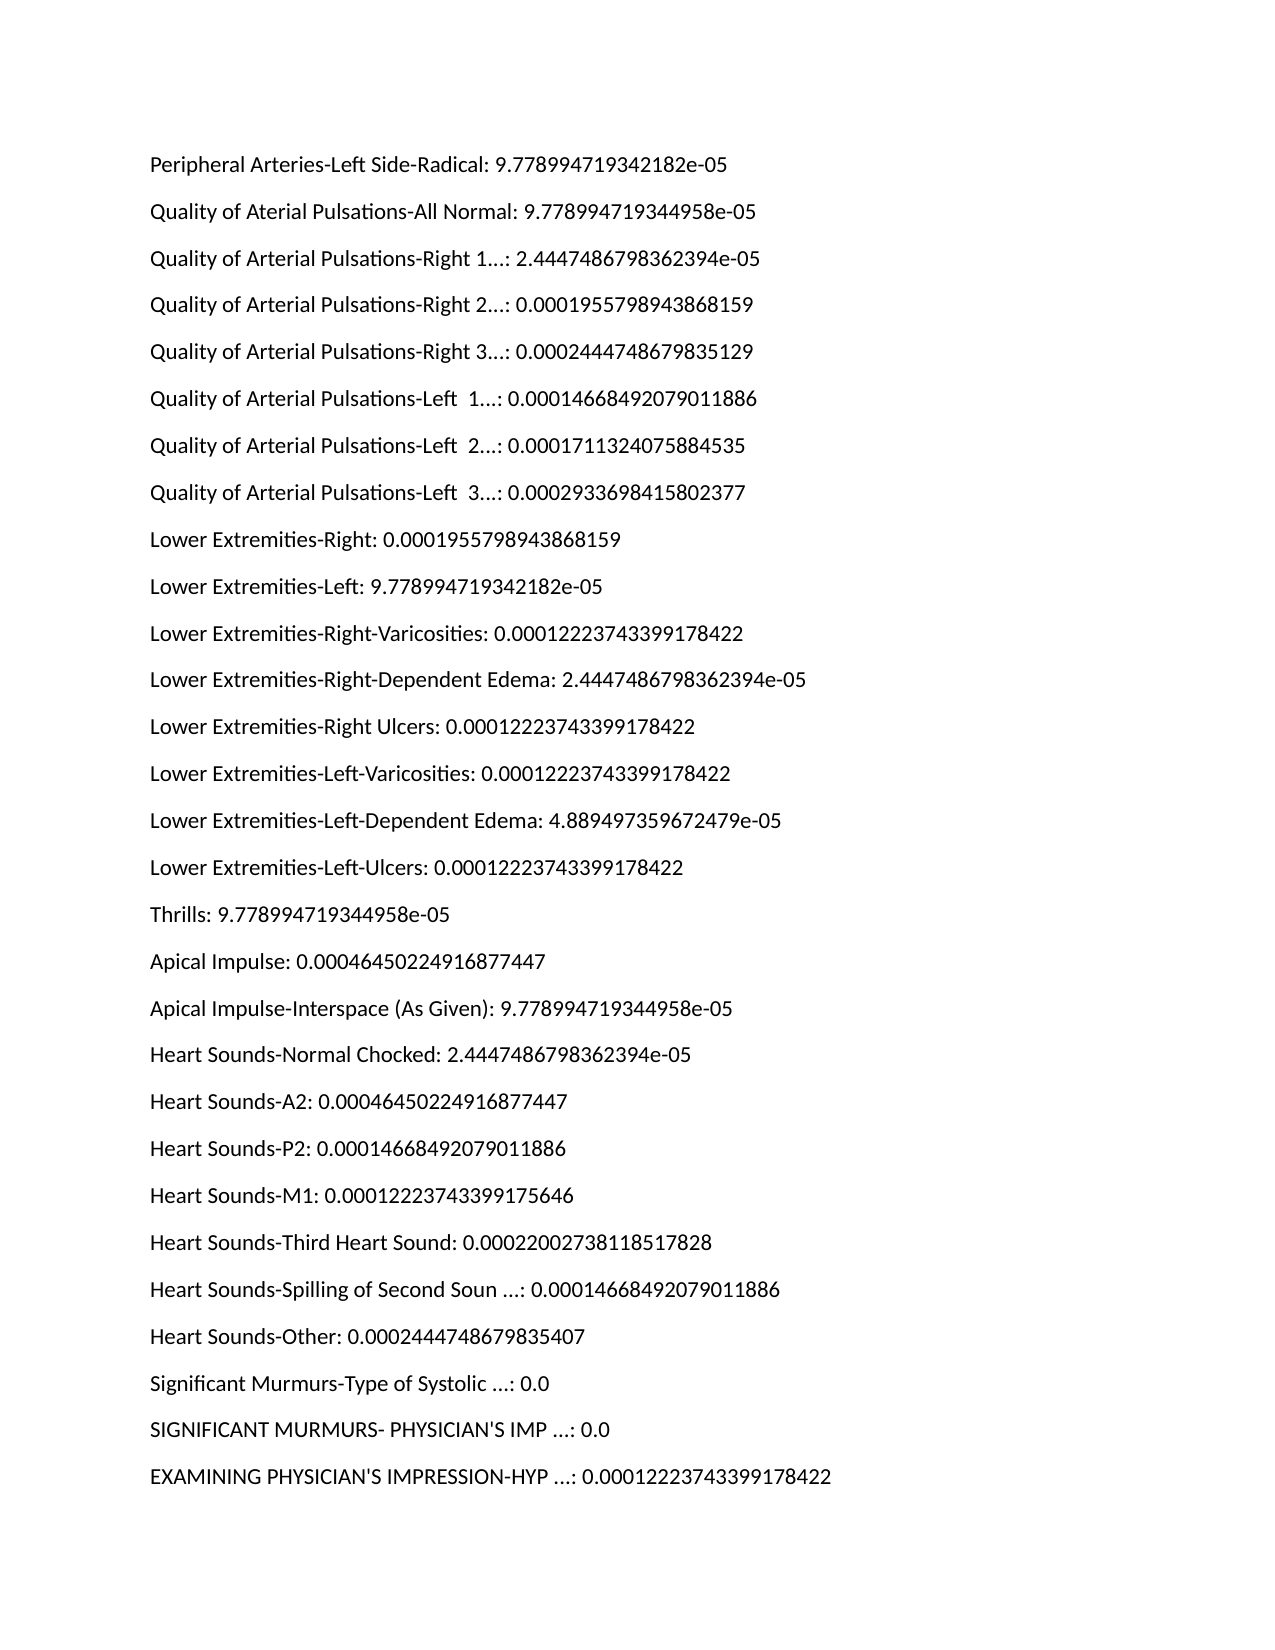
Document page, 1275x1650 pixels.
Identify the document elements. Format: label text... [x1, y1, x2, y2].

text Lower Extremities-Left-Ulcers: 0.00012223743399178422 [150, 853, 1125, 881]
text Apical Impulse-Interspace (As Given): 9.778994719344958e-05 [150, 994, 1125, 1022]
text Apical Impulse: 0.00046450224916877447 [150, 947, 1125, 975]
text Lower Extremities-Left: 9.778994719342182e-05 [150, 572, 1125, 600]
text Quality of Arterial Pulsations-Right 1...: 2.4447486798362394e-05 [150, 244, 1125, 272]
text Heart Sounds-P2: 0.00014668492079011886 [150, 1134, 1125, 1162]
text Lower Extremities-Right-Varicosities: 0.00012223743399178422 [150, 619, 1125, 647]
text Heart Sounds-Other: 0.0002444748679835407 [150, 1322, 1125, 1350]
text Quality of Arterial Pulsations-Right 3...: 0.0002444748679835129 [150, 337, 1125, 366]
text Lower Extremities-Right-Dependent Edema: 2.4447486798362394e-05 [150, 666, 1125, 694]
text Lower Extremities-Right Ulcers: 0.00012223743399178422 [150, 712, 1125, 741]
text Peripheral Arteries-Left Side-Radical: 9.778994719342182e-05 [150, 150, 1125, 178]
text Heart Sounds-Third Heart Sound: 0.00022002738118517828 [150, 1228, 1125, 1256]
text Quality of Arterial Pulsations-Right 2...: 0.0001955798943868159 [150, 291, 1125, 319]
text Significant Murmurs-Type of Systolic ...: 0.0 [150, 1369, 1125, 1397]
text Heart Sounds-A2: 0.00046450224916877447 [150, 1087, 1125, 1116]
text Quality of Arterial Pulsations-Left 1...: 0.00014668492079011886 [150, 384, 1125, 412]
text Lower Extremities-Left-Dependent Edema: 4.889497359672479e-05 [150, 806, 1125, 834]
text SIGNIFICANT MURMURS- PHYSICIAN'S IMP ...: 0.0 [150, 1416, 1125, 1444]
text Lower Extremities-Right: 0.0001955798943868159 [150, 525, 1125, 553]
text Quality of Aterial Pulsations-All Normal: 9.778994719344958e-05 [150, 197, 1125, 225]
text Quality of Arterial Pulsations-Left 2...: 0.0001711324075884535 [150, 431, 1125, 459]
text Thrills: 9.778994719344958e-05 [150, 900, 1125, 928]
text Heart Sounds-Normal Chocked: 2.4447486798362394e-05 [150, 1041, 1125, 1069]
text Heart Sounds-Spilling of Second Soun ...: 0.00014668492079011886 [150, 1275, 1125, 1303]
text Heart Sounds-M1: 0.00012223743399175646 [150, 1181, 1125, 1209]
text Lower Extremities-Left-Varicosities: 0.00012223743399178422 [150, 759, 1125, 787]
text Quality of Arterial Pulsations-Left 3...: 0.0002933698415802377 [150, 478, 1125, 506]
text EXAMINING PHYSICIAN'S IMPRESSION-HYP ...: 0.00012223743399178422 [150, 1462, 1125, 1491]
